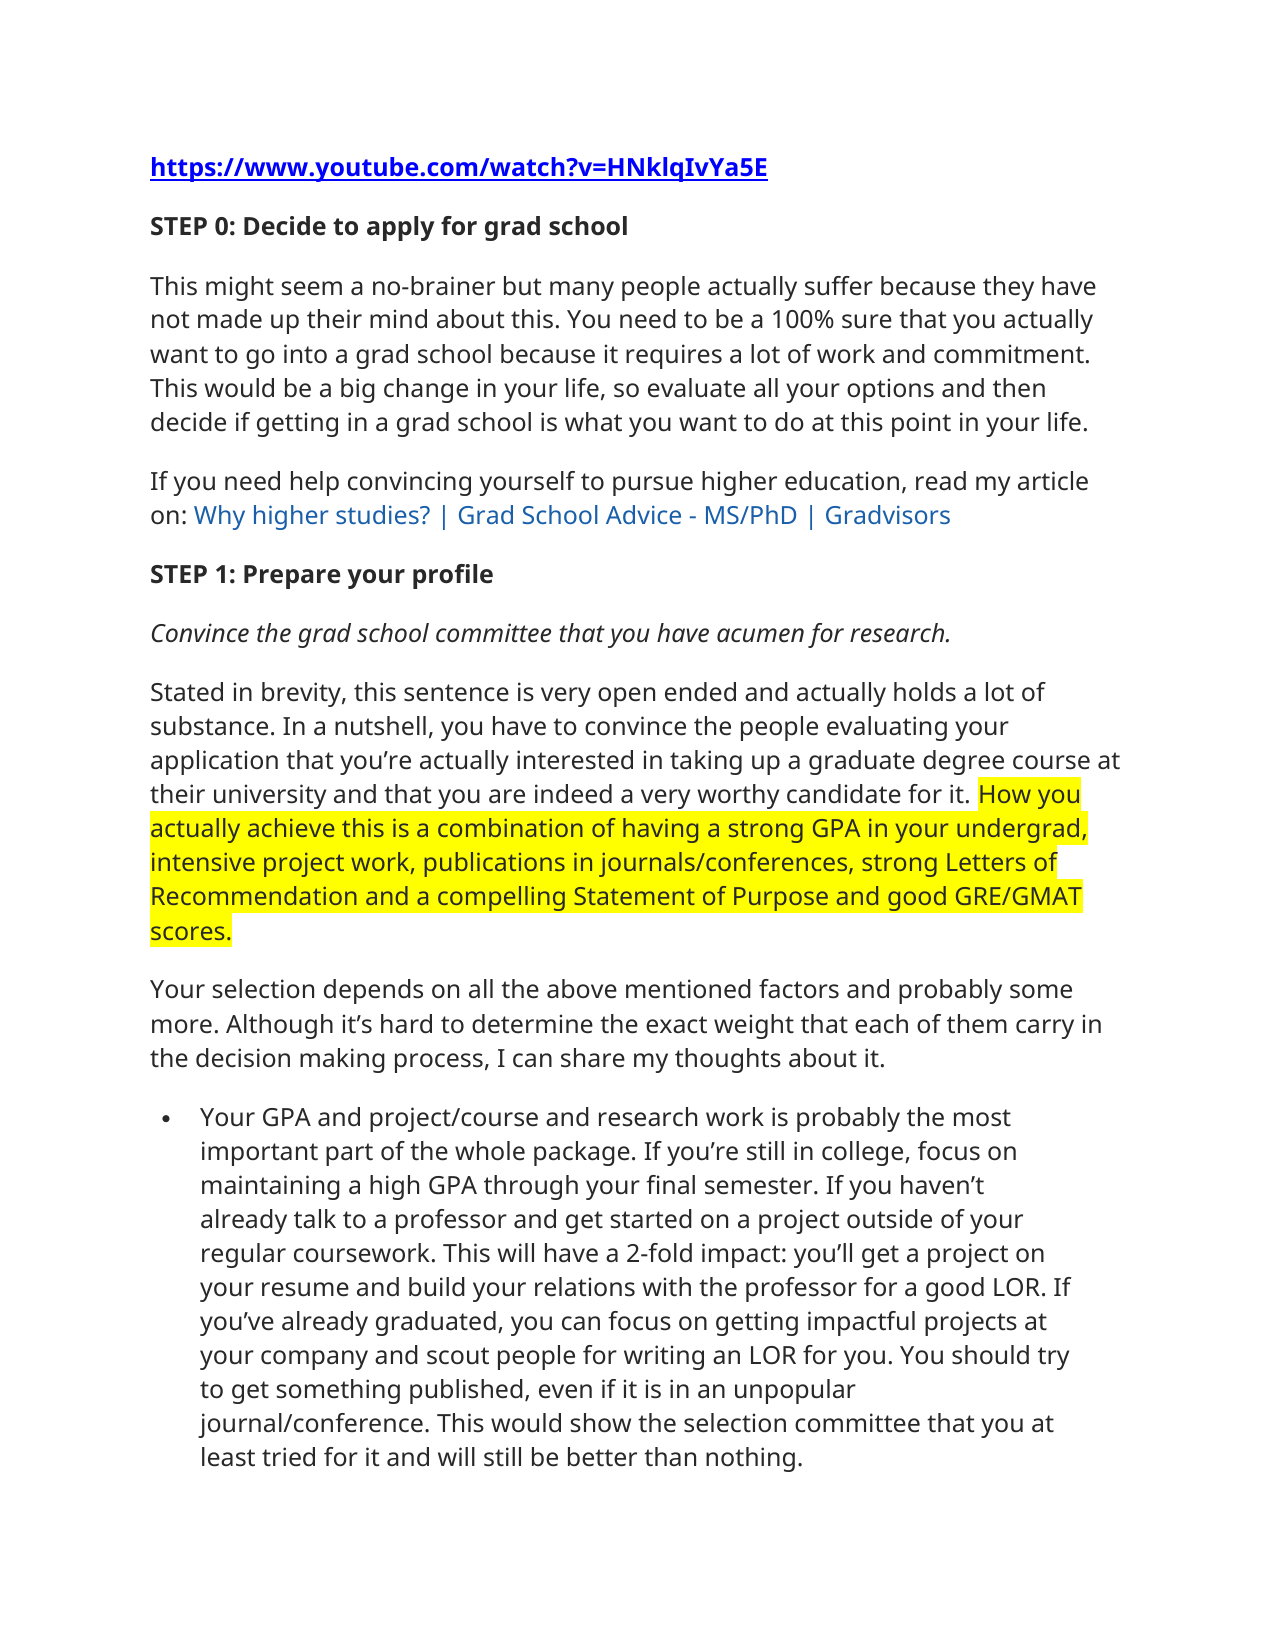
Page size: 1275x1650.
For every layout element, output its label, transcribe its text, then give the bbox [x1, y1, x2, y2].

text STEP 1: Prepare your profile [150, 557, 1125, 591]
list Your GPA and project/course and research work is probably the most important part of the whole package. If you’re still in college, focus on maintaining a high GPA through your final semester. If you haven’t already talk to a professor and get started on a project outside of your regular coursework. This will have a 2-fold impact: you’ll get a project on your resume and build your relations with the professor for a good LOR. If you’ve already graduated, you can focus on getting impactful projects at your company and scout people for writing an LOR for you. You should try to get something published, even if it is in an unpopular journal/conference. This would show the selection committee that you at least tried for it and will still be better than nothing. [162, 1099, 1075, 1474]
text If you need help convincing yourself to pursue higher education, read my article on: Why higher studies? | Grad School Advice - MS/PhD | Gradvisors [150, 463, 1125, 532]
text This might seem a no-brainer but many people actually suffer because they have not made up their mind about this. You need to be a 100% sure that you actually want to go into a grad school because it requires a lot of work and commitment. This would be a big change in your life, so evaluate all your options and then decide if getting in a grad school is what you want to do at this point in your life. [150, 268, 1125, 438]
text Stated in brevity, this sentence is very open ended and actually holds a lot of substance. In a nutshell, you have to convince the people evaluating your application that you’re actually interested in taking up a graduate degree course at their university and that you are indeed a very worthy candidate for it. How you actually achieve this is a combination of having a strong GPA in your undergrad, intensive project work, publications in journals/conferences, strong Letters of Recommendation and a compelling Statement of Purpose and good GRE/GMAT scores. [150, 675, 1125, 947]
text STEP 0: Decide to apply for grad school [150, 209, 1125, 243]
text Convince the grad school committee that you have acumen for research. [150, 616, 1125, 650]
text https://www.youtube.com/watch?v=HNklqIvYa5E [150, 150, 1125, 184]
text Your selection depends on all the above mentioned factors and probably some more. Although it’s hard to determine the exact weight that each of them carry in the decision making process, I can share my thoughts about it. [150, 972, 1125, 1074]
